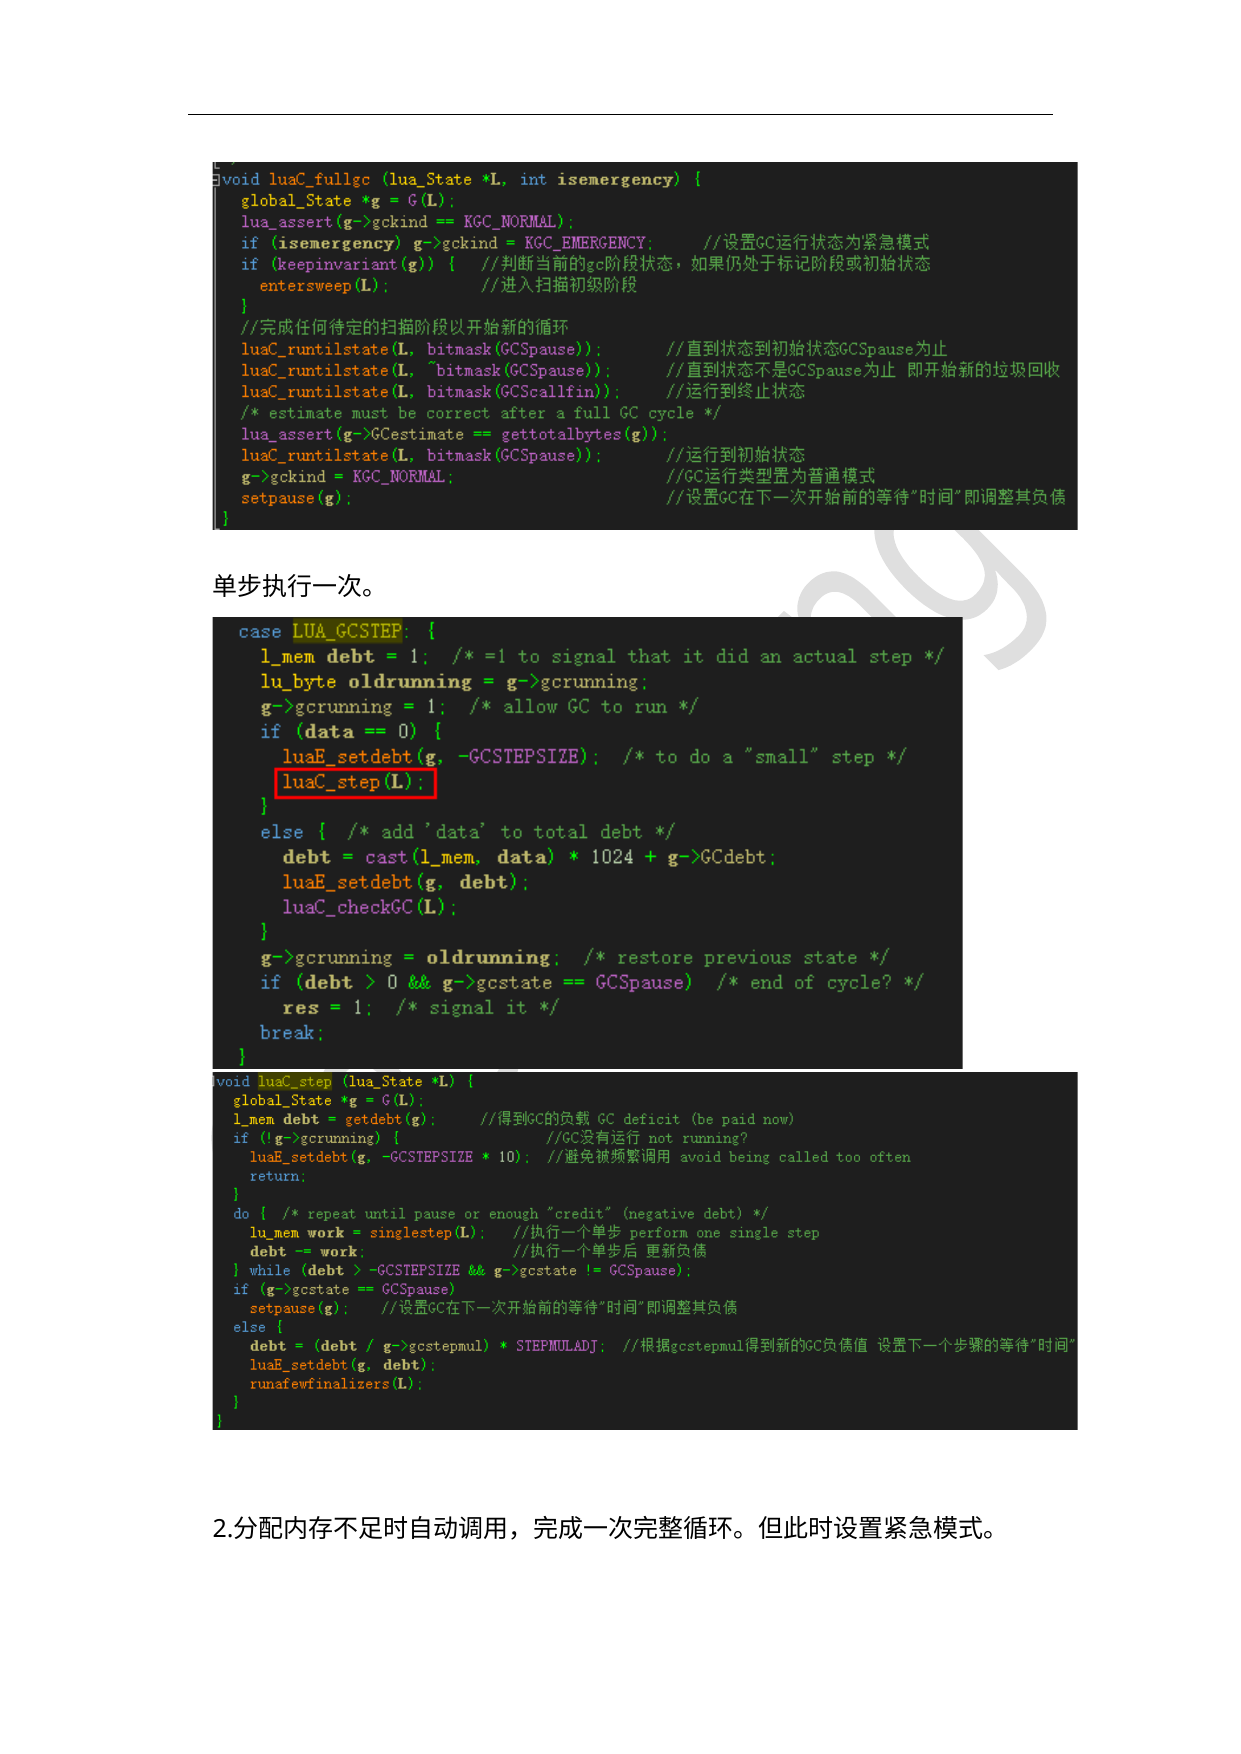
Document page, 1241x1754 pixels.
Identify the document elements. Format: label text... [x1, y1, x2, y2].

picture [212, 1072, 1078, 1430]
picture [212, 617, 963, 1069]
text 2.分配内存不足时自动调用，完成一次完整循环。但此时设置紧急模式。 [212, 1494, 1053, 1559]
picture [212, 162, 1078, 530]
text 单步执行一次。 [212, 552, 1053, 617]
